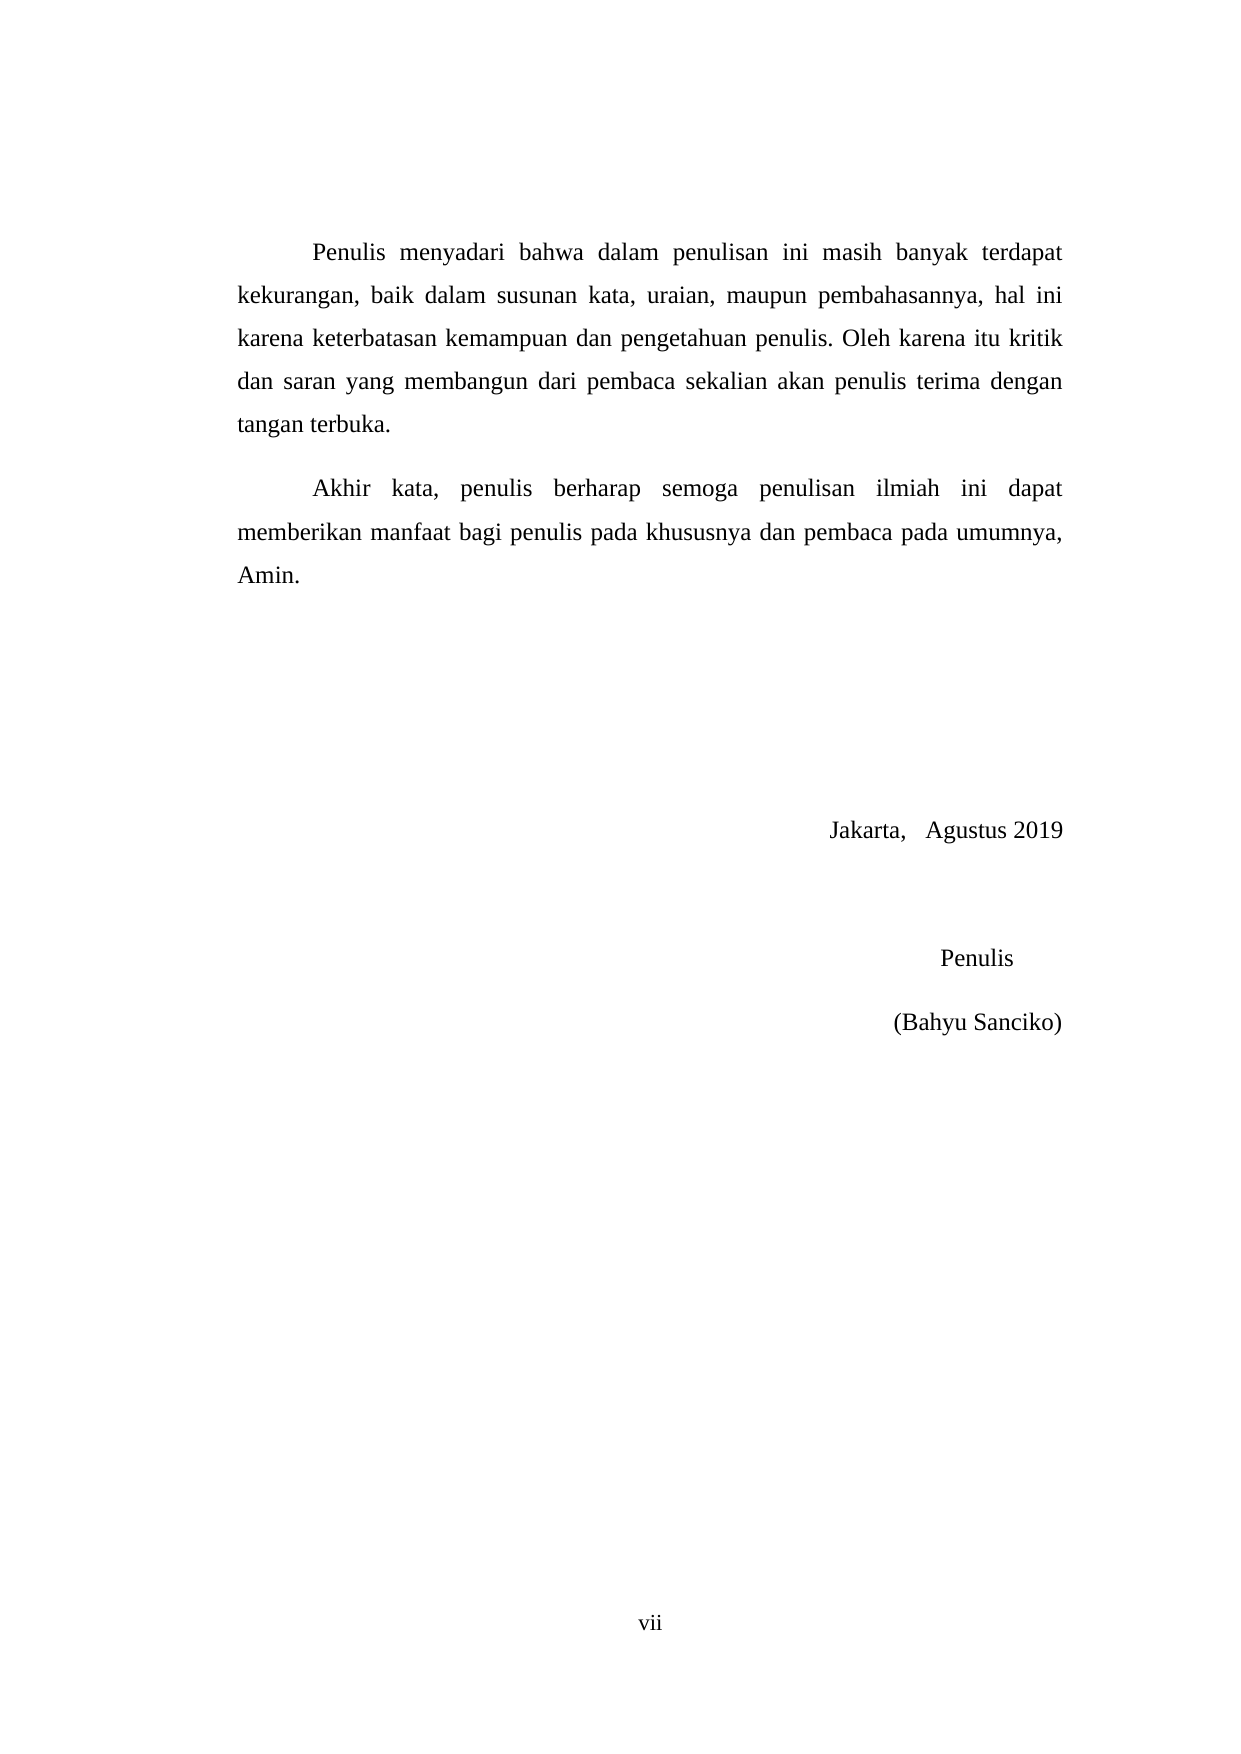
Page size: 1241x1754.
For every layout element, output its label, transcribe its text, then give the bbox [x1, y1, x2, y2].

text Jakarta, Agustus 2019 [237, 816, 1063, 844]
text (Bahyu Sanciko) [837, 1007, 1063, 1036]
text Penulis [940, 943, 1063, 972]
text Akhir kata, penulis berharap semoga penulisan ilmiah ini dapat memberikan manfaat bagi penulis pada khususnya dan pembaca pada umumnya, Amin. [237, 473, 1063, 588]
text Penulis menyadari bahwa dalam penulisan ini masih banyak terdapat kekurangan, baik dalam susunan kata, uraian, maupun pembahasannya, hal ini karena keterbatasan kemampuan dan pengetahuan penulis. Oleh karena itu kritik dan saran yang membangun dari pembaca sekalian akan penulis terima dengan tangan terbuka. [237, 237, 1063, 438]
